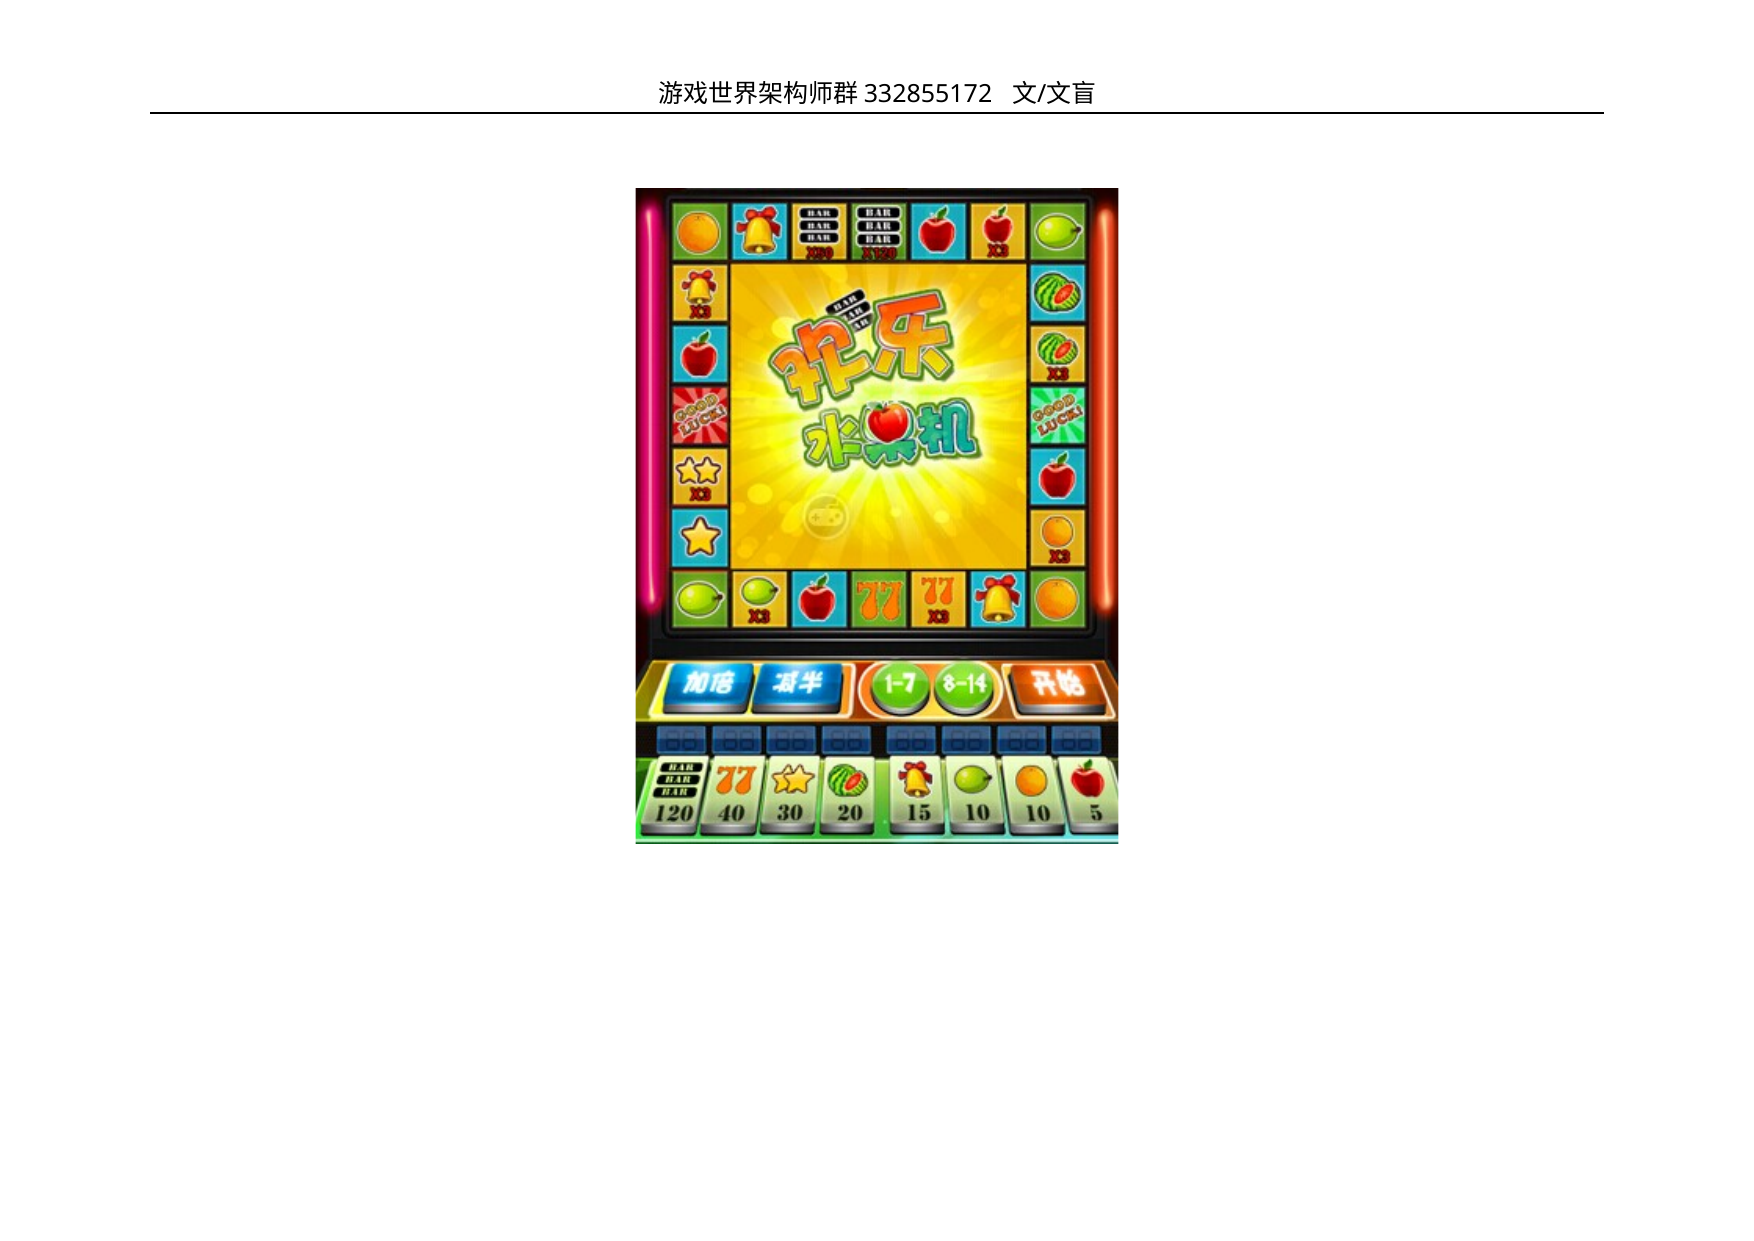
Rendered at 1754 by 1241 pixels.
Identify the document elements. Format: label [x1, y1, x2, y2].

picture [635, 188, 1119, 844]
